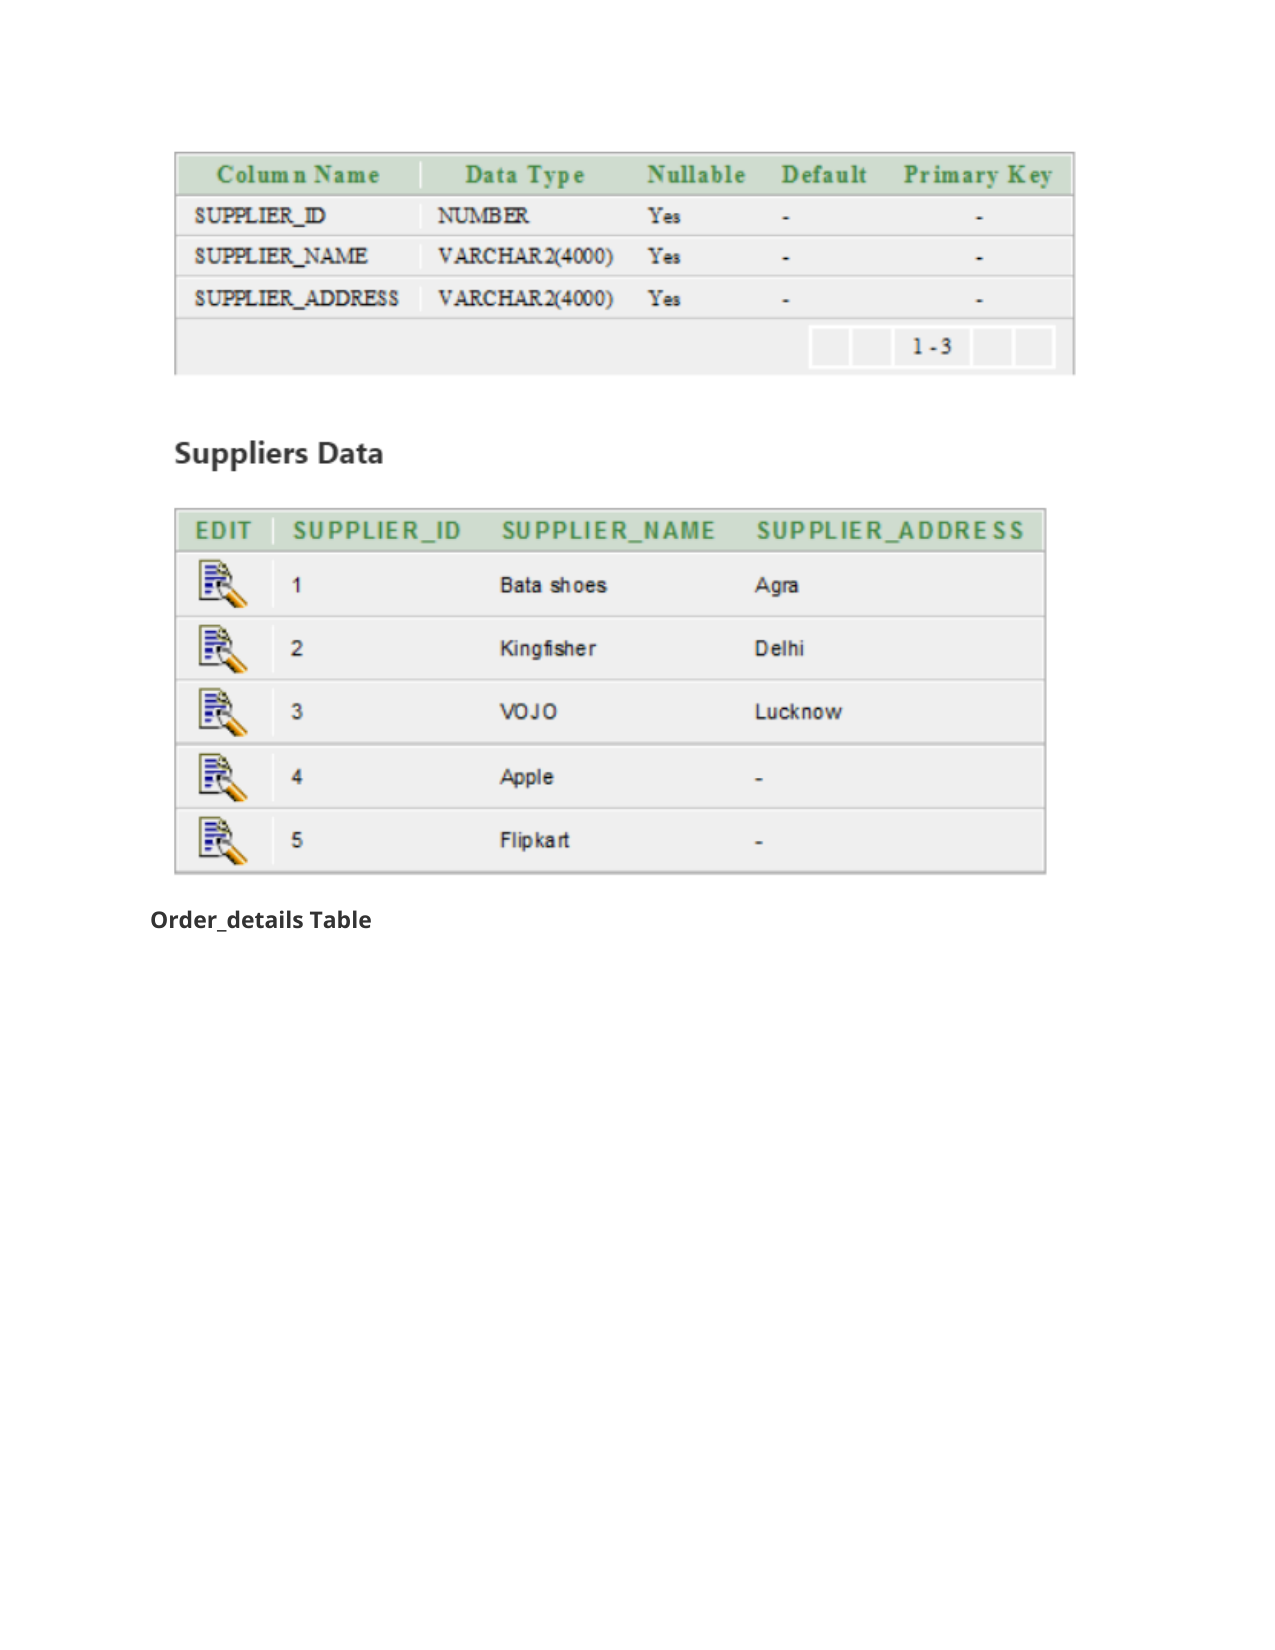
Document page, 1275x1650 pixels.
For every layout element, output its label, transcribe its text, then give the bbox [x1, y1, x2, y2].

text Order_details Table [150, 904, 1125, 936]
picture [150, 150, 1125, 886]
